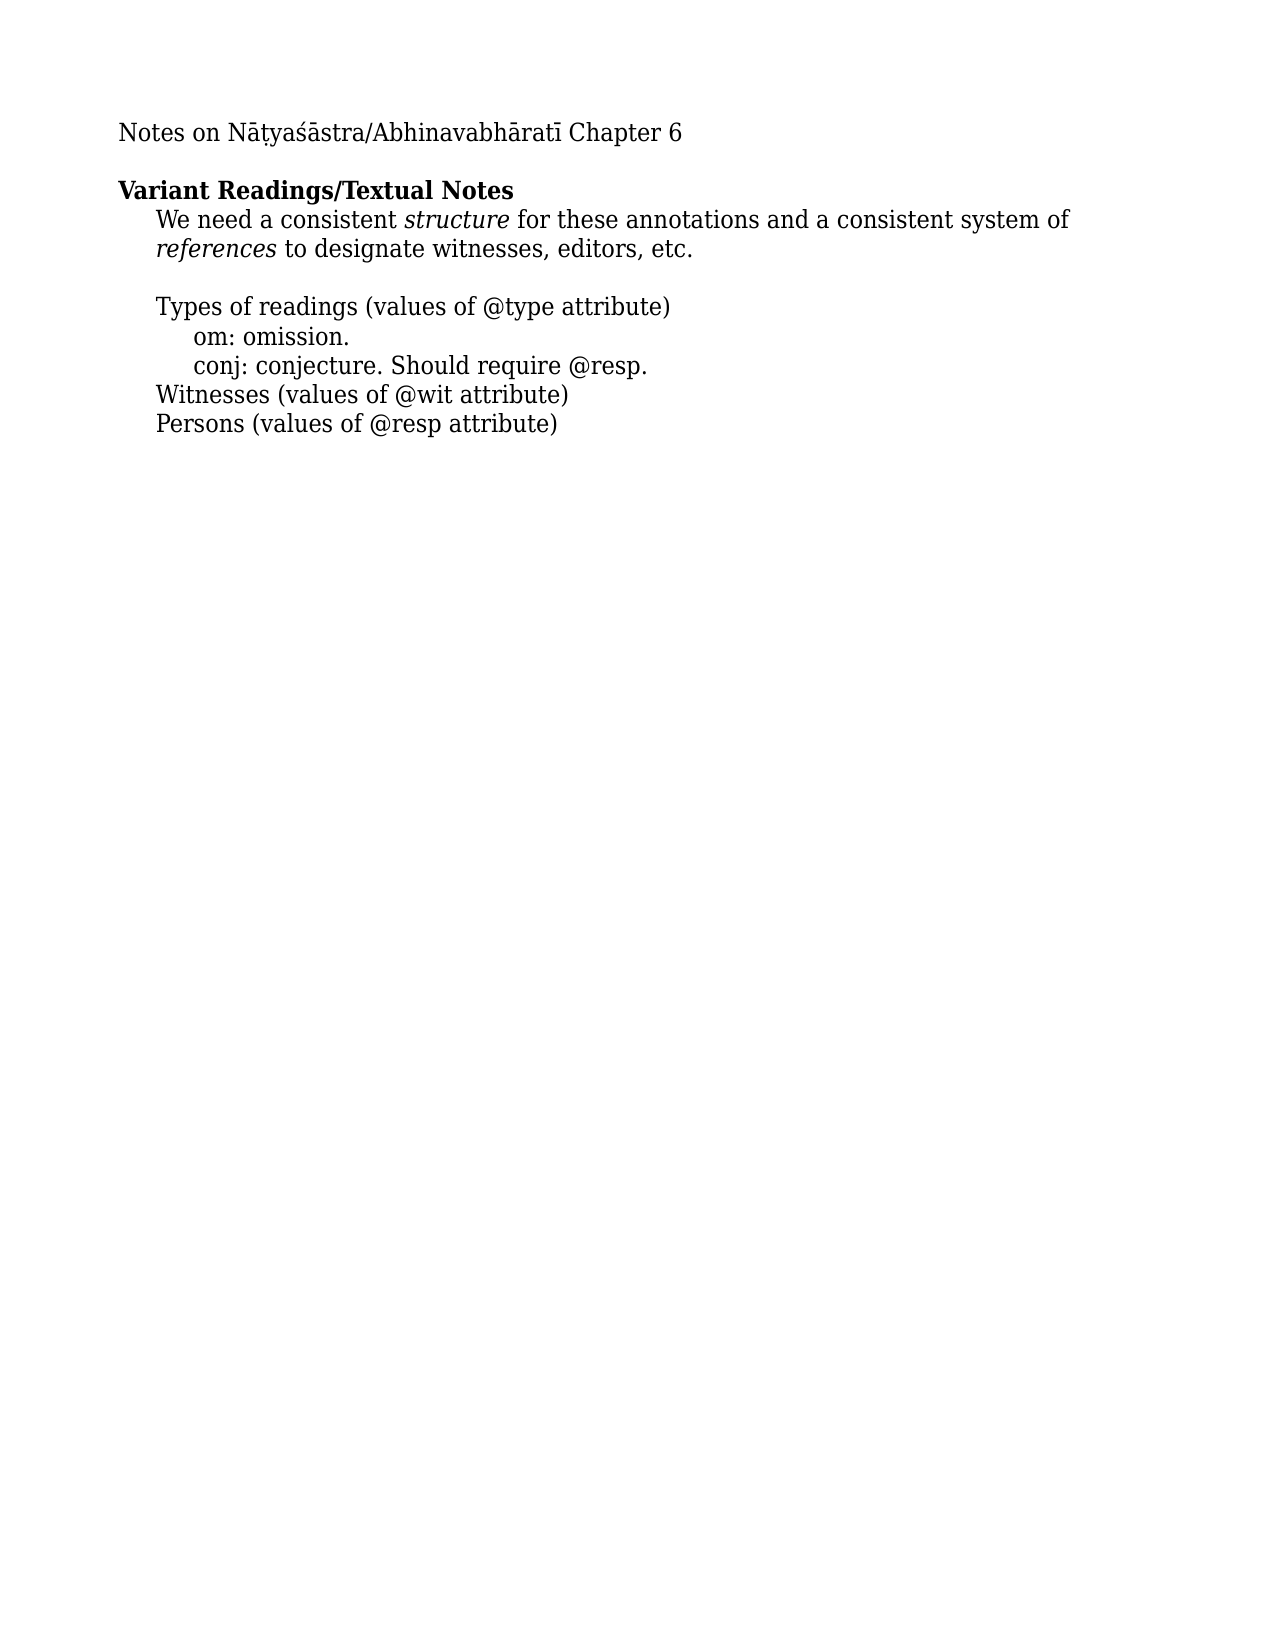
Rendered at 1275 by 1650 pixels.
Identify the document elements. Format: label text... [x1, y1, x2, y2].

text om: omission. [193, 322, 1157, 351]
text We need a consistent structure for these annotations and a consistent system of references to designate witnesses, editors, etc. [156, 205, 1157, 264]
text Persons (values of @resp attribute) [156, 409, 1157, 438]
text Variant Readings/Textual Notes [118, 176, 1157, 205]
text Witnesses (values of @wit attribute) [156, 380, 1157, 409]
text Notes on Nāṭyaśāstra/Abhinavabhāratī Chapter 6 [118, 118, 1157, 147]
text Types of readings (values of @type attribute) [156, 292, 1157, 322]
text conj: conjecture. Should require @resp. [193, 351, 1157, 380]
